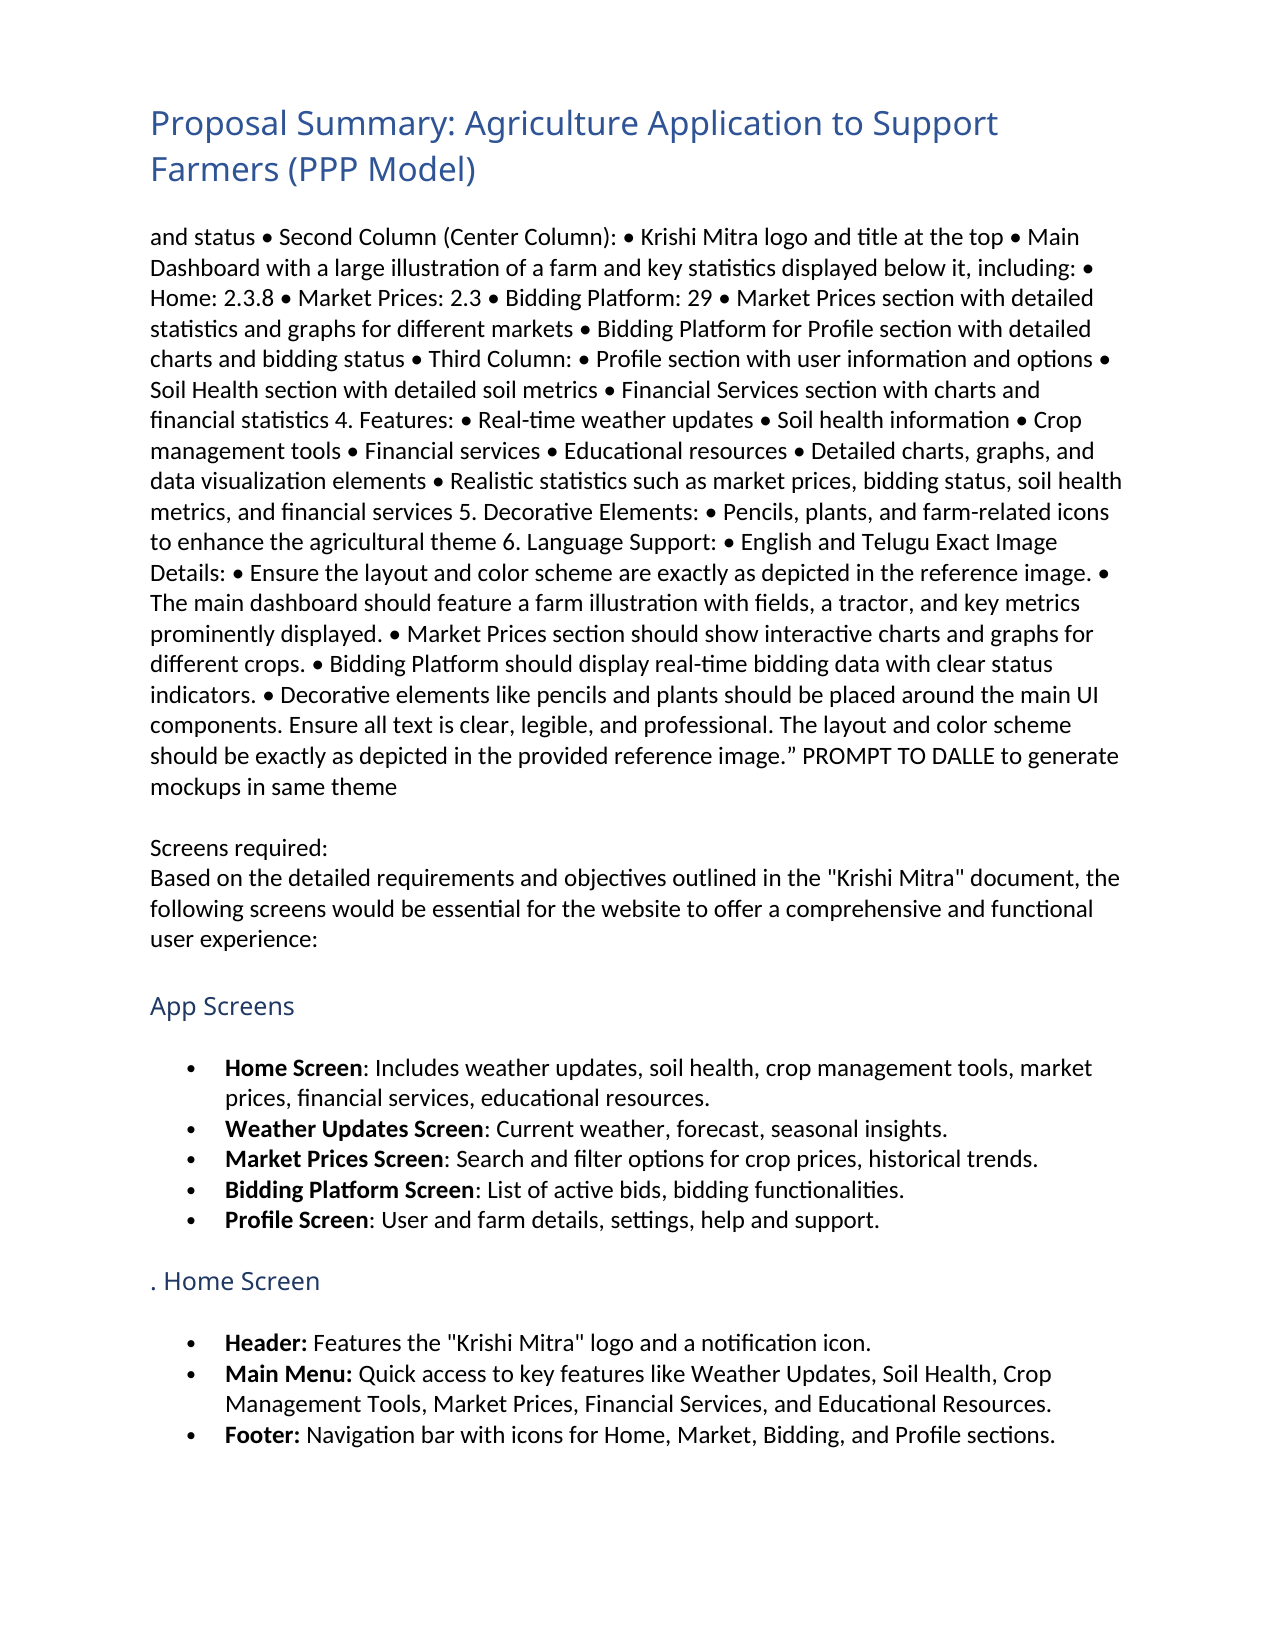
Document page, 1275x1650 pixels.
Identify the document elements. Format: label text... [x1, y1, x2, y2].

text Screens required: Based on the detailed requirements and objectives outlined in the "Krishi Mitra" document, the following screens would be essential for the website to offer a comprehensive and functional user experience: [150, 832, 1125, 954]
list Footer: Navigation bar with icons for Home, Market, Bidding, and Profile sections. [187, 1419, 1125, 1449]
list Home Screen: Includes weather updates, soil health, crop management tools, market prices, financial services, educational resources. [187, 1052, 1125, 1113]
subtitle . Home Screen [150, 1264, 1125, 1298]
list Bidding Platform Screen: List of active bids, bidding functionalities. [187, 1174, 1125, 1204]
list Header: Features the "Krishi Mitra" logo and a notification icon. [187, 1327, 1125, 1358]
list Profile Screen: User and farm details, settings, help and support. [187, 1204, 1125, 1235]
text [150, 221, 1125, 801]
subtitle App Screens [150, 988, 1125, 1023]
list Weather Updates Screen: Current weather, forecast, seasonal insights. [187, 1113, 1125, 1143]
list Market Prices Screen: Search and filter options for crop prices, historical trends. [187, 1143, 1125, 1174]
list Main Menu: Quick access to key features like Weather Updates, Soil Health, Crop Management Tools, Market Prices, Financial Services, and Educational Resources. [187, 1358, 1125, 1419]
